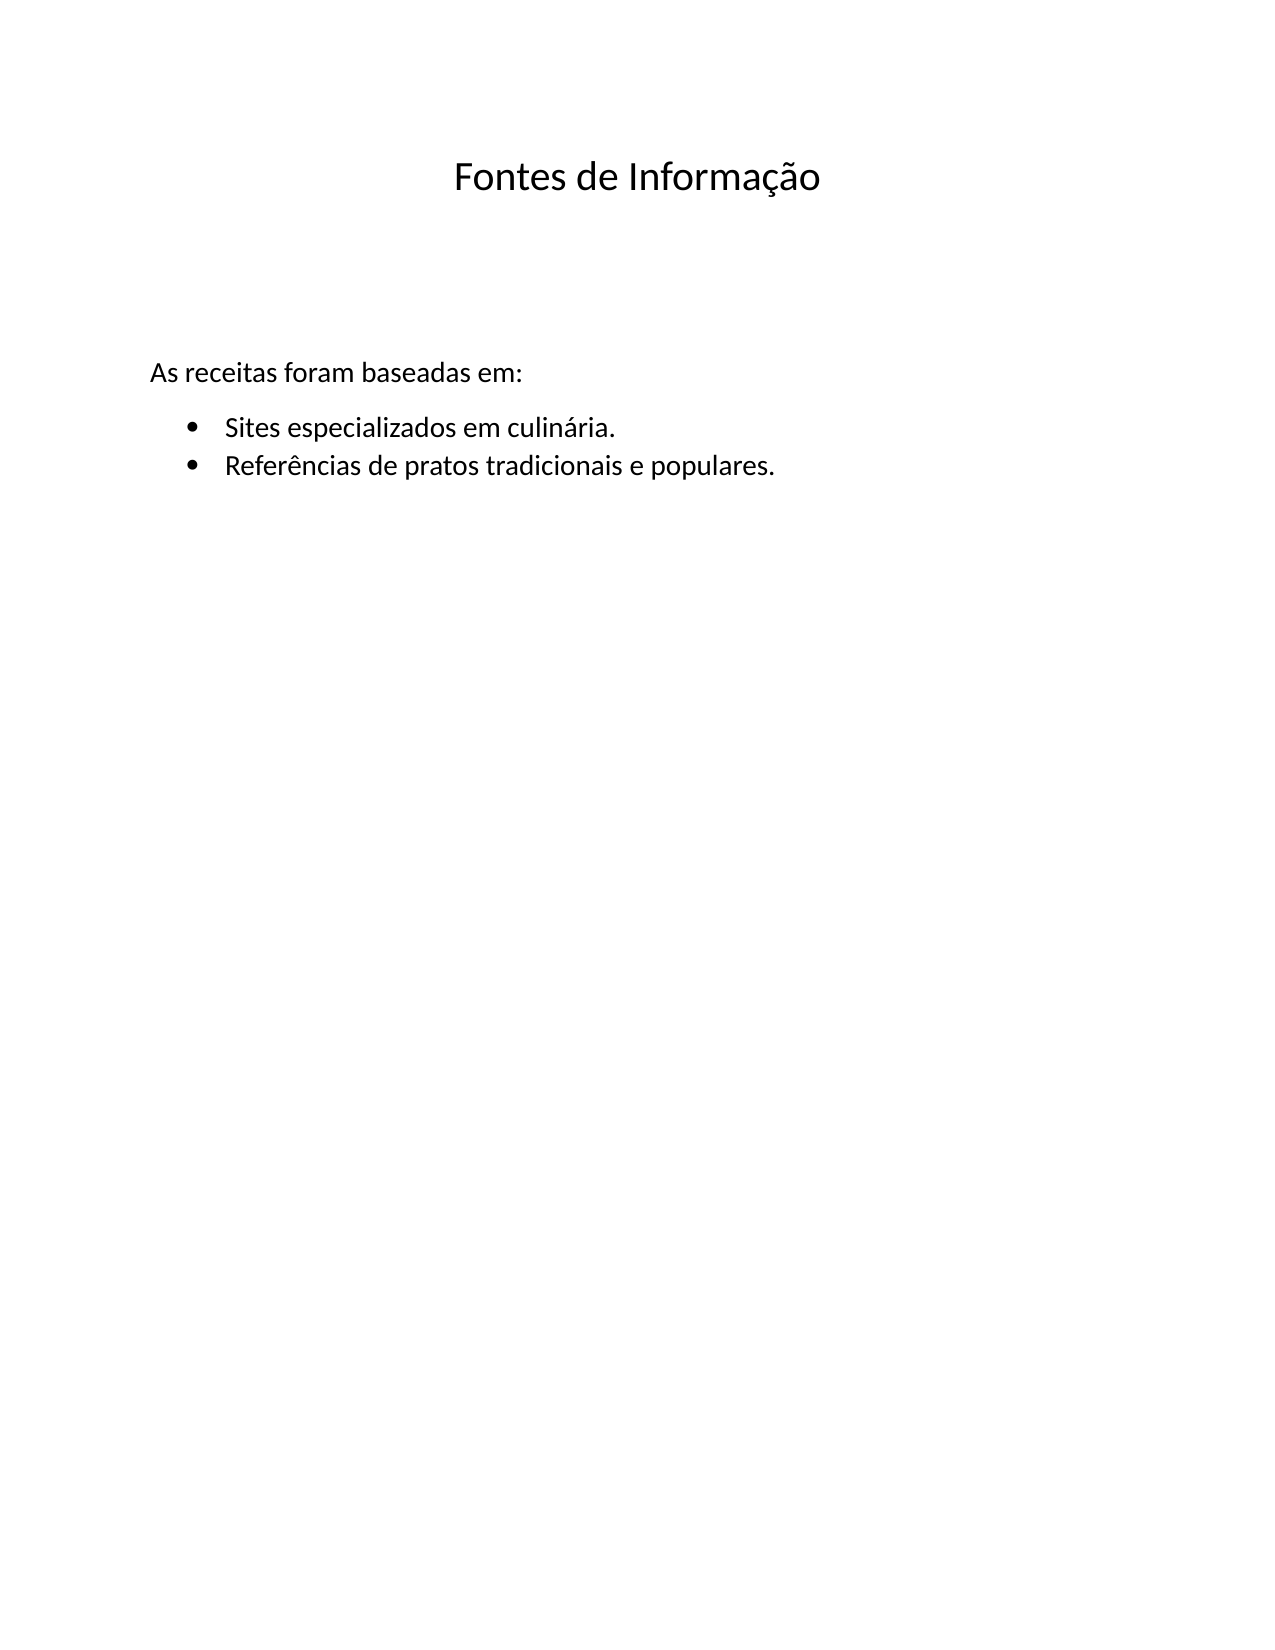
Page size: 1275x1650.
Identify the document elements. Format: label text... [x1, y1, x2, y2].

text As receitas foram baseadas em: [150, 354, 1125, 389]
list Referências de pratos tradicionais e populares. [187, 447, 1125, 483]
list Sites especializados em culinária. [187, 409, 1125, 444]
text Fontes de Informação [150, 150, 1125, 201]
